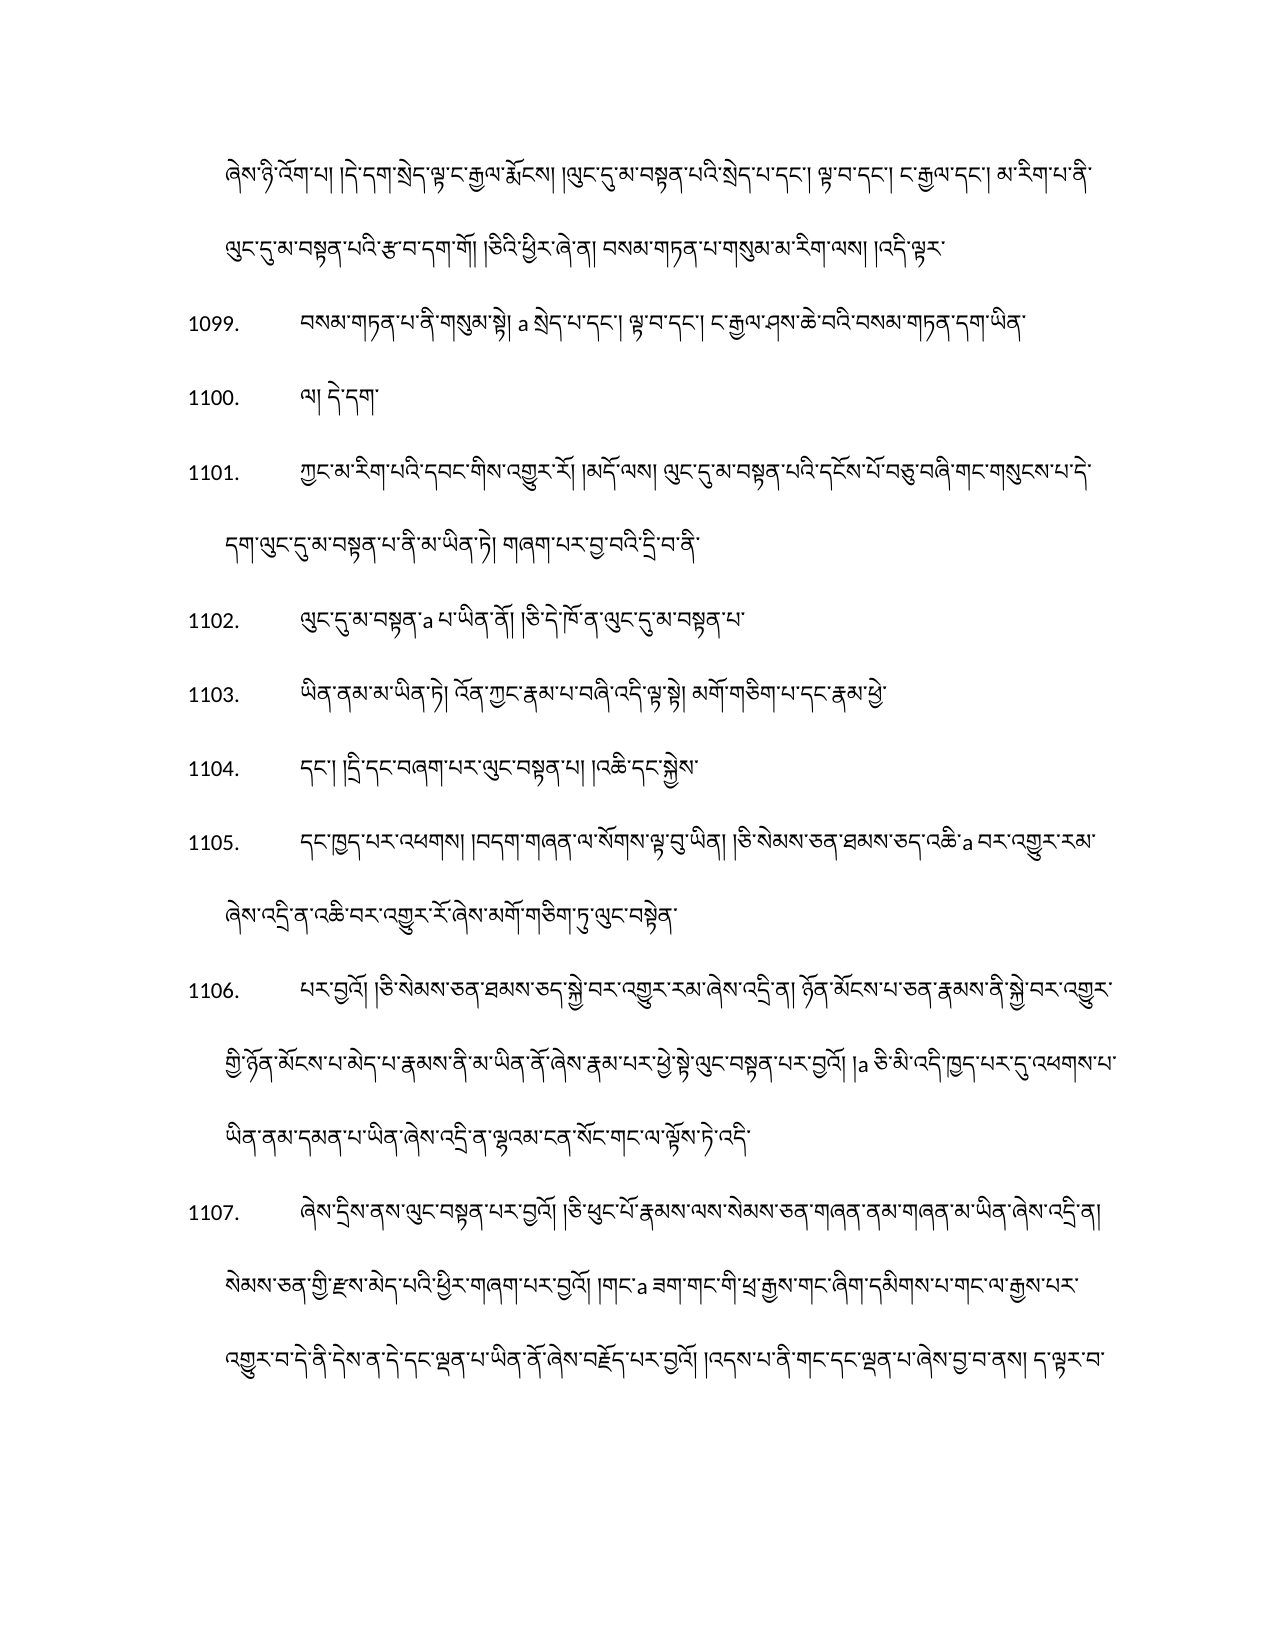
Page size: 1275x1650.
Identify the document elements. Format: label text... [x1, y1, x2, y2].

list དང་ཁྱད་པར་འཕགས། །བདག་གཞན་ལ་སོགས་ལྟ་བུ་ཡིན། །ཅི་སེམས་ཅན་ཐམས་ཅད་འཆི་aབར་འགྱུར་རམ་ཞེས་འདྲི་ན་འཆི་བར་འགྱུར་རོ་ཞེས་མགོ་གཅིག་ཏུ་ལུང་བསྟེན་ [187, 817, 1125, 955]
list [187, 1187, 1125, 1399]
list ལ། དེ་དག་ [187, 372, 1125, 437]
list ལུང་དུ་མ་བསྟན་aཔ་ཡིན་ནོ། །ཅི་དེ་ཁོ་ན་ལུང་དུ་མ་བསྟན་པ་ [187, 594, 1125, 659]
list ཀྱང་མ་རིག་པའི་དབང་གིས་འགྱུར་རོ། །མདོ་ལས། ལུང་དུ་མ་བསྟན་པའི་དངོས་པོ་བཅུ་བཞི་གང་གསུངས་པ་དེ་དག་ལུང་དུ་མ་བསྟན་པ་ནི་མ་ཡིན་ཏེ། གཞག་པར་བྱ་བའི་དྲི་བ་ནི་ [187, 446, 1125, 585]
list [187, 150, 1125, 288]
list ཡིན་ནམ་མ་ཡིན་ཏེ། འོན་ཀྱང་རྣམ་པ་བཞི་འདི་ལྟ་སྟེ། མགོ་གཅིག་པ་དང་རྣམ་ཕྱེ་ [187, 668, 1125, 733]
list པར་བྱའོ། །ཅི་སེམས་ཅན་ཐམས་ཅད་སྐྱེ་བར་འགྱུར་རམ་ཞེས་འདྲི་ན། ཉོན་མོངས་པ་ཅན་རྣམས་ནི་སྐྱེ་བར་འགྱུར་གྱི་ཉོན་མོངས་པ་མེད་པ་རྣམས་ནི་མ་ཡིན་ནོ་ཞེས་རྣམ་པར་ཕྱེ་སྟེ་ལུང་བསྟན་པར་བྱའོ། །aཅི་མི་འདི་ཁྱད་པར་དུ་འཕགས་པ་ཡིན་ནམ་དམན་པ་ཡིན་ཞེས་འདྲི་ན་ལྷའམ་ངན་སོང་གང་ལ་ལྟོས་ཏེ་འདི་ [187, 965, 1125, 1177]
list བསམ་གཏན་པ་ནི་གསུམ་སྟེ། aསྲེད་པ་དང༌། ལྟ་བ་དང༌། ང་རྒྱལ་ཤས་ཆེ་བའི་བསམ་གཏན་དག་ཡིན་ [187, 298, 1125, 363]
list དང༌། །དྲི་དང་བཞག་པར་ལུང་བསྟན་པ། །འཆི་དང་སྐྱེས་ [187, 742, 1125, 807]
